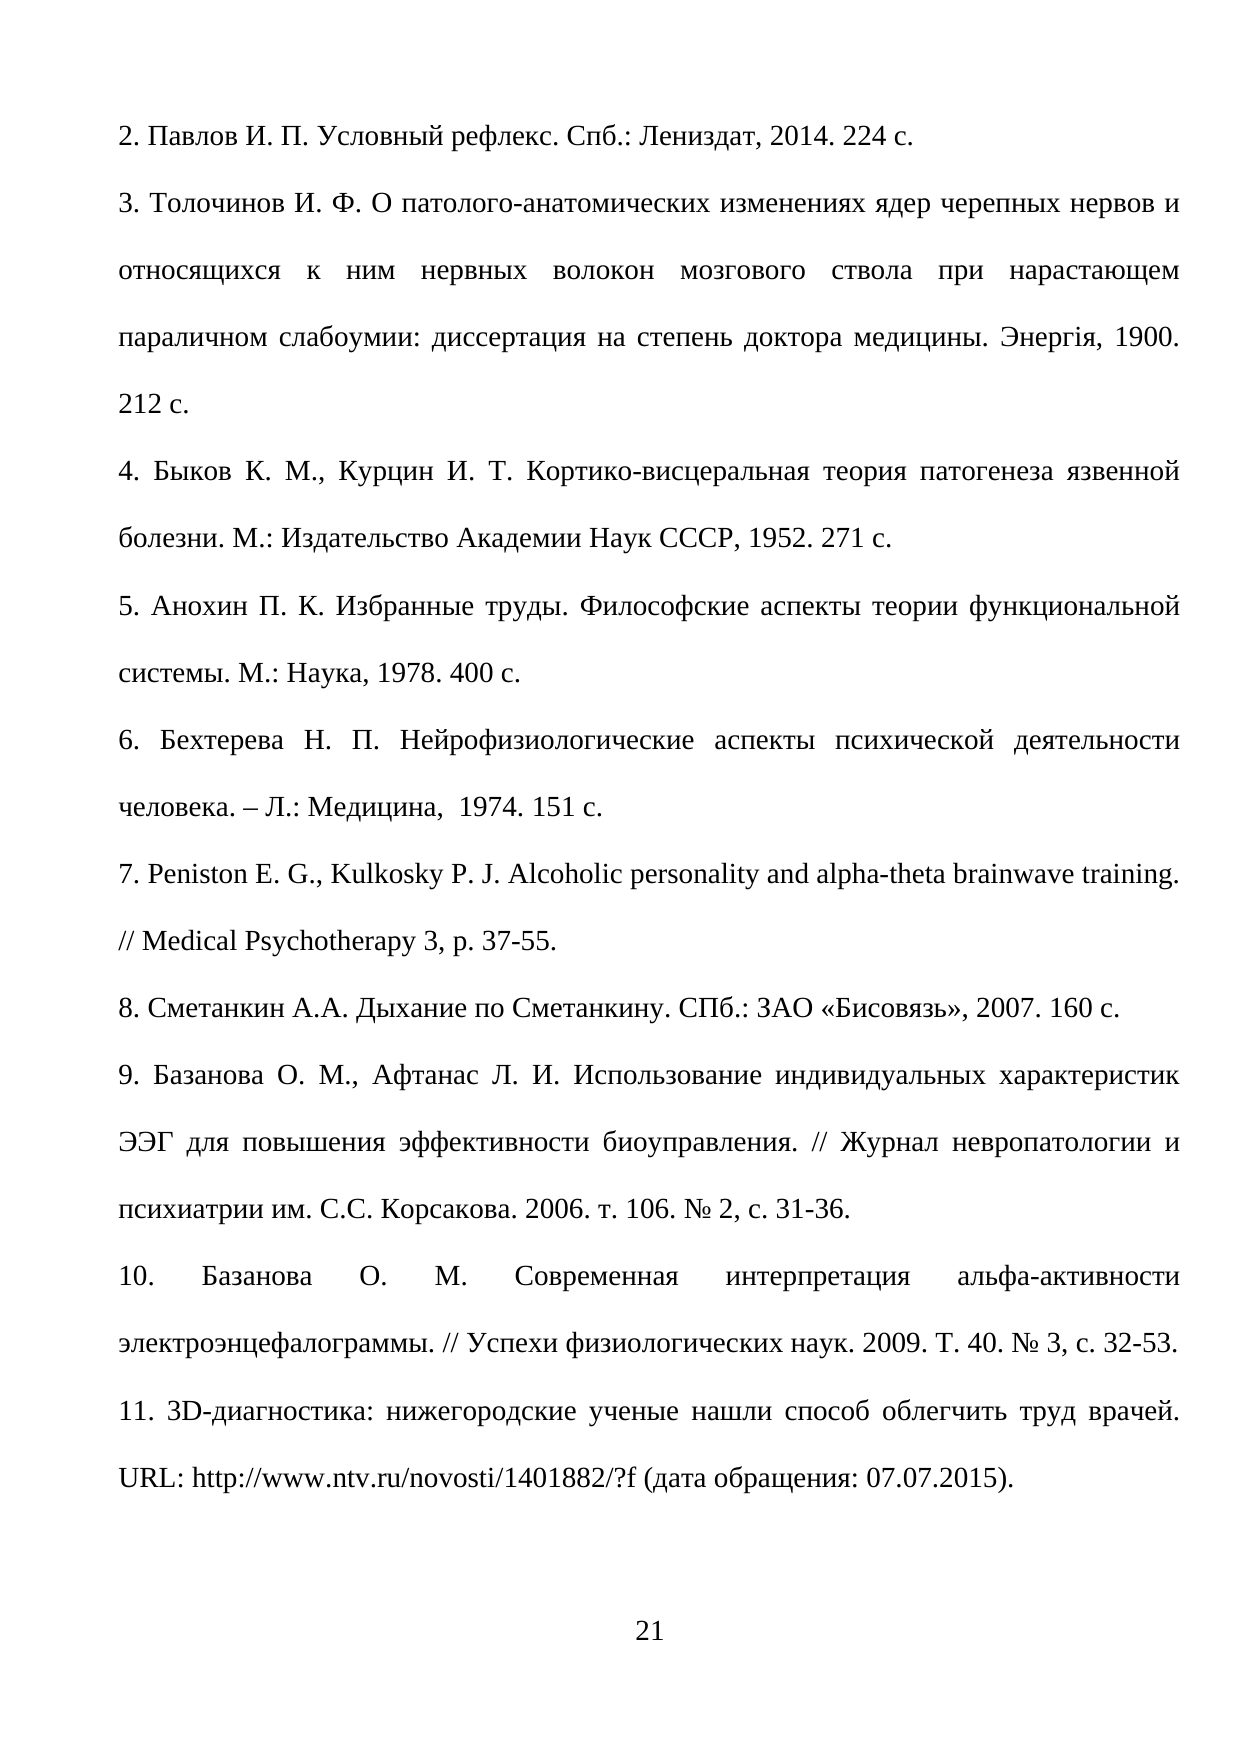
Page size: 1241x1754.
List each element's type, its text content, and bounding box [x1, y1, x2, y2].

list 6. Бехтерева Н. П. Нейрофизиологические аспекты психической деятельности человека. – Л.: Медицина, 1974. 151 с. [118, 722, 1181, 822]
list 5. Анохин П. К. Избранные труды. Философские аспекты теории функциональной системы. М.: Наука, 1978. 400 с. [118, 588, 1181, 688]
list 2. Павлов И. П. Условный рефлекс. Спб.: Лениздат, 2014. 224 с. [118, 118, 1181, 152]
list 11. 3D-диагностика: нижегородские ученые нашли способ облегчить труд врачей. URL: http://www.ntv.ru/novosti/1401882/?f (дата обращения: 07.07.2015). [118, 1393, 1181, 1493]
list 7. Peniston E. G., Kulkosky P. J. Alcoholic personality and alpha-theta brainwave training. // Medical Psychotherapy 3, p. 37-55. [118, 856, 1181, 957]
list 4. Быков К. М., Курцин И. Т. Кортико-висцеральная теория патогенеза язвенной болезни. М.: Издательство Академии Наук СССР, 1952. 271 с. [118, 453, 1181, 554]
list 10. Базанова О. М. Современная интерпретация альфа-активности электроэнцефалограммы. // Успехи физиологических наук. 2009. Т. 40. № 3, с. 32-53. [118, 1258, 1181, 1359]
list 9. Базанова О. М., Афтанас Л. И. Использование индивидуальных характеристик ЭЭГ для повышения эффективности биоуправления. // Журнал невропатологии и психиатрии им. С.С. Корсакова. 2006. т. 106. № 2, с. 31-36. [118, 1057, 1181, 1225]
list 3. Толочинов И. Ф. О патолого-анатомических изменениях ядер черепных нервов и относящихся к ним нервных волокон мозгового ствола при нарастающем параличном слабоумии: диссертация на степень доктора медицины. Энергія, 1900. 212 с. [118, 185, 1181, 420]
list 8. Сметанкин А.А. Дыхание по Сметанкину. СПб.: ЗАО «Бисовязь», 2007. 160 с. [118, 990, 1181, 1024]
